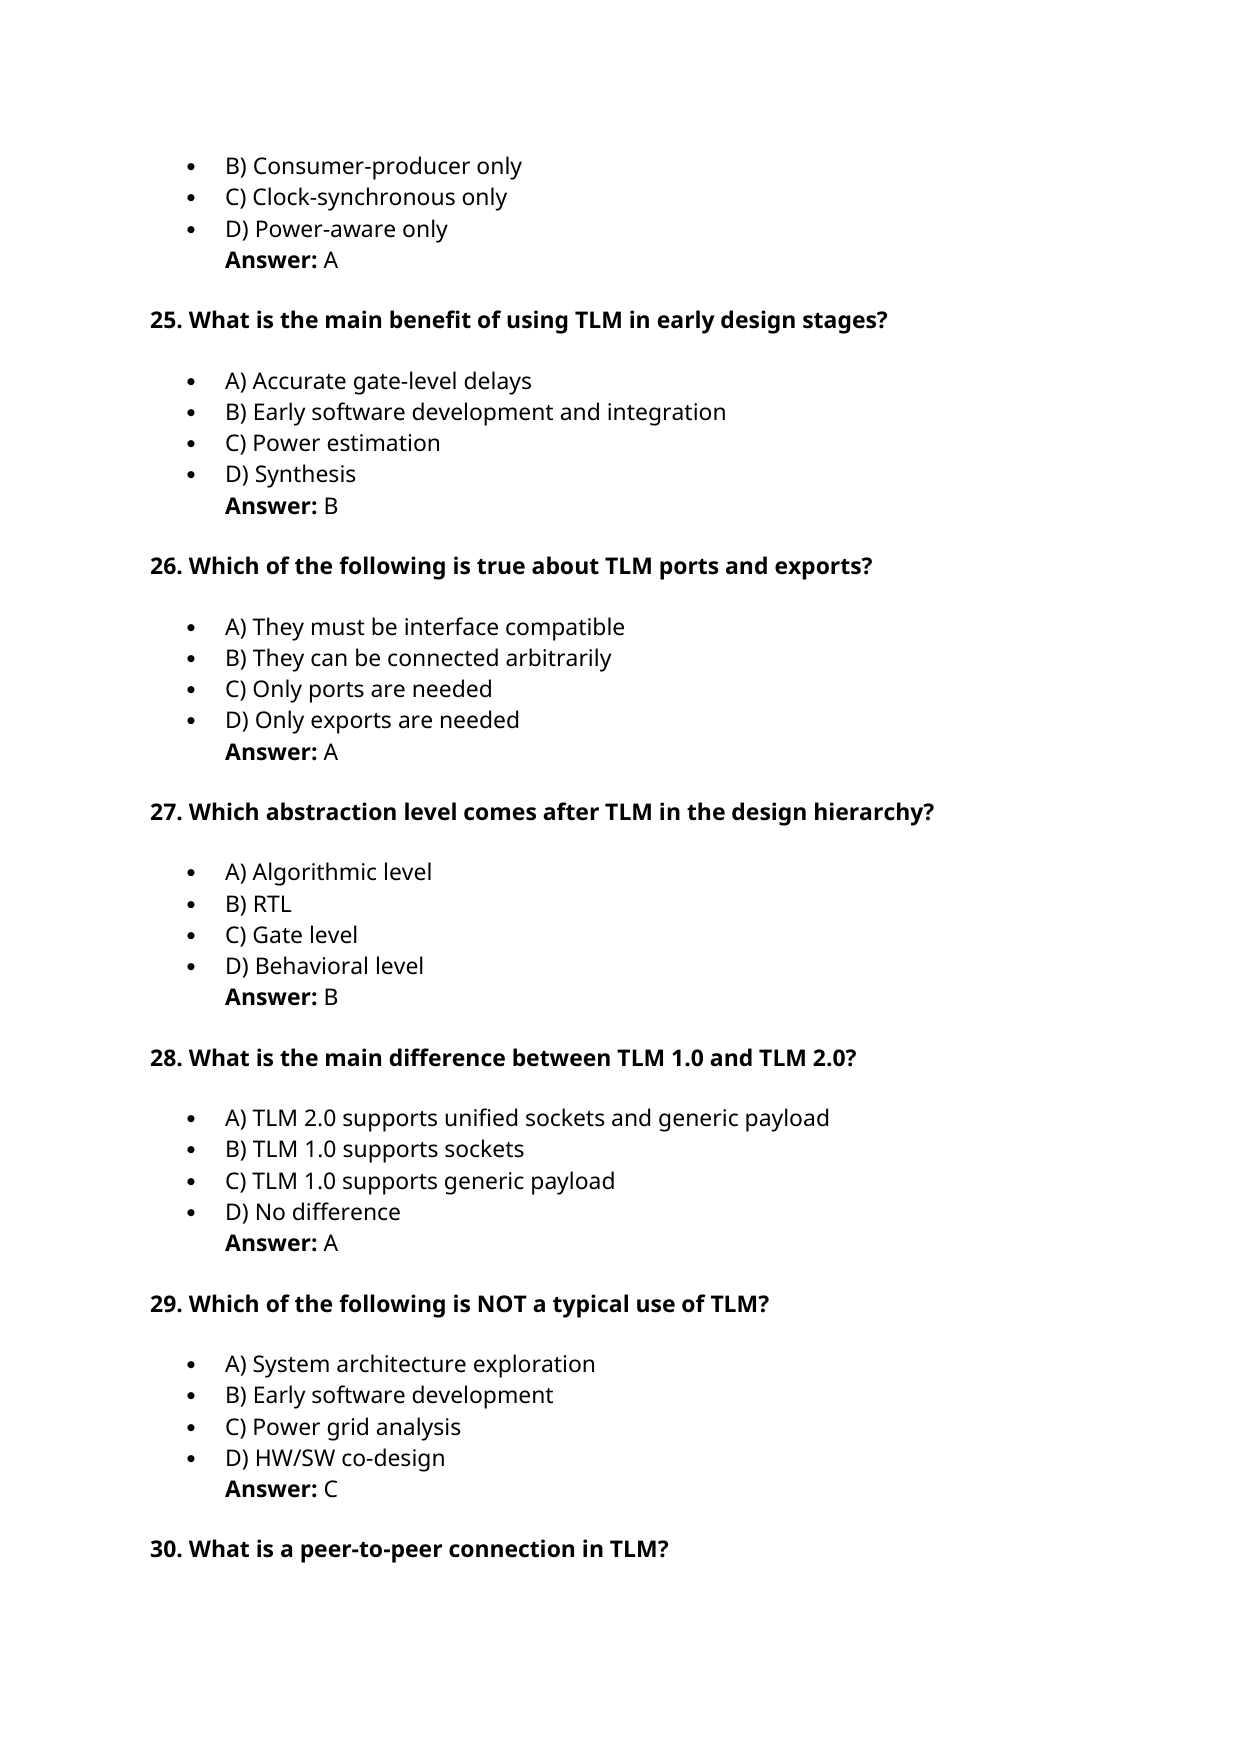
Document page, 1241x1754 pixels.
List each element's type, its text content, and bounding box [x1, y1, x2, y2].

list B) TLM 1.0 supports sockets [187, 1133, 1090, 1164]
list A) Accurate gate-level delays [187, 364, 1090, 396]
list D) Behavioral level Answer: B [187, 950, 1090, 1012]
list D) Only exports are needed Answer: A [187, 704, 1090, 767]
list C) Gate level [187, 919, 1090, 950]
list B) Early software development [187, 1379, 1090, 1410]
text 27. Which abstraction level comes after TLM in the design hierarchy? [150, 796, 1090, 827]
list D) HW/SW co-design Answer: C [187, 1442, 1090, 1504]
list A) They must be interface compatible [187, 610, 1090, 642]
text 28. What is the main difference between TLM 1.0 and TLM 2.0? [150, 1042, 1090, 1073]
list A) Algorithmic level [187, 856, 1090, 887]
list C) Only ports are needed [187, 673, 1090, 704]
text 26. Which of the following is true about TLM ports and exports? [150, 550, 1090, 581]
text 29. Which of the following is NOT a typical use of TLM? [150, 1287, 1090, 1319]
list A) System architecture exploration [187, 1348, 1090, 1379]
list C) Power grid analysis [187, 1410, 1090, 1442]
text 25. What is the main benefit of using TLM in early design stages? [150, 304, 1090, 335]
list D) Power-aware only Answer: A [187, 212, 1090, 275]
list B) Early software development and integration [187, 396, 1090, 427]
list A) TLM 2.0 supports unified sockets and generic payload [187, 1102, 1090, 1133]
list B) Consumer-producer only [187, 150, 1090, 181]
list C) Clock-synchronous only [187, 181, 1090, 212]
list C) TLM 1.0 supports generic payload [187, 1164, 1090, 1196]
list B) RTL [187, 887, 1090, 919]
list C) Power estimation [187, 427, 1090, 458]
list B) They can be connected arbitrarily [187, 642, 1090, 673]
text 30. What is a peer-to-peer connection in TLM? [150, 1533, 1090, 1564]
list D) No difference Answer: A [187, 1196, 1090, 1258]
list D) Synthesis Answer: B [187, 458, 1090, 521]
